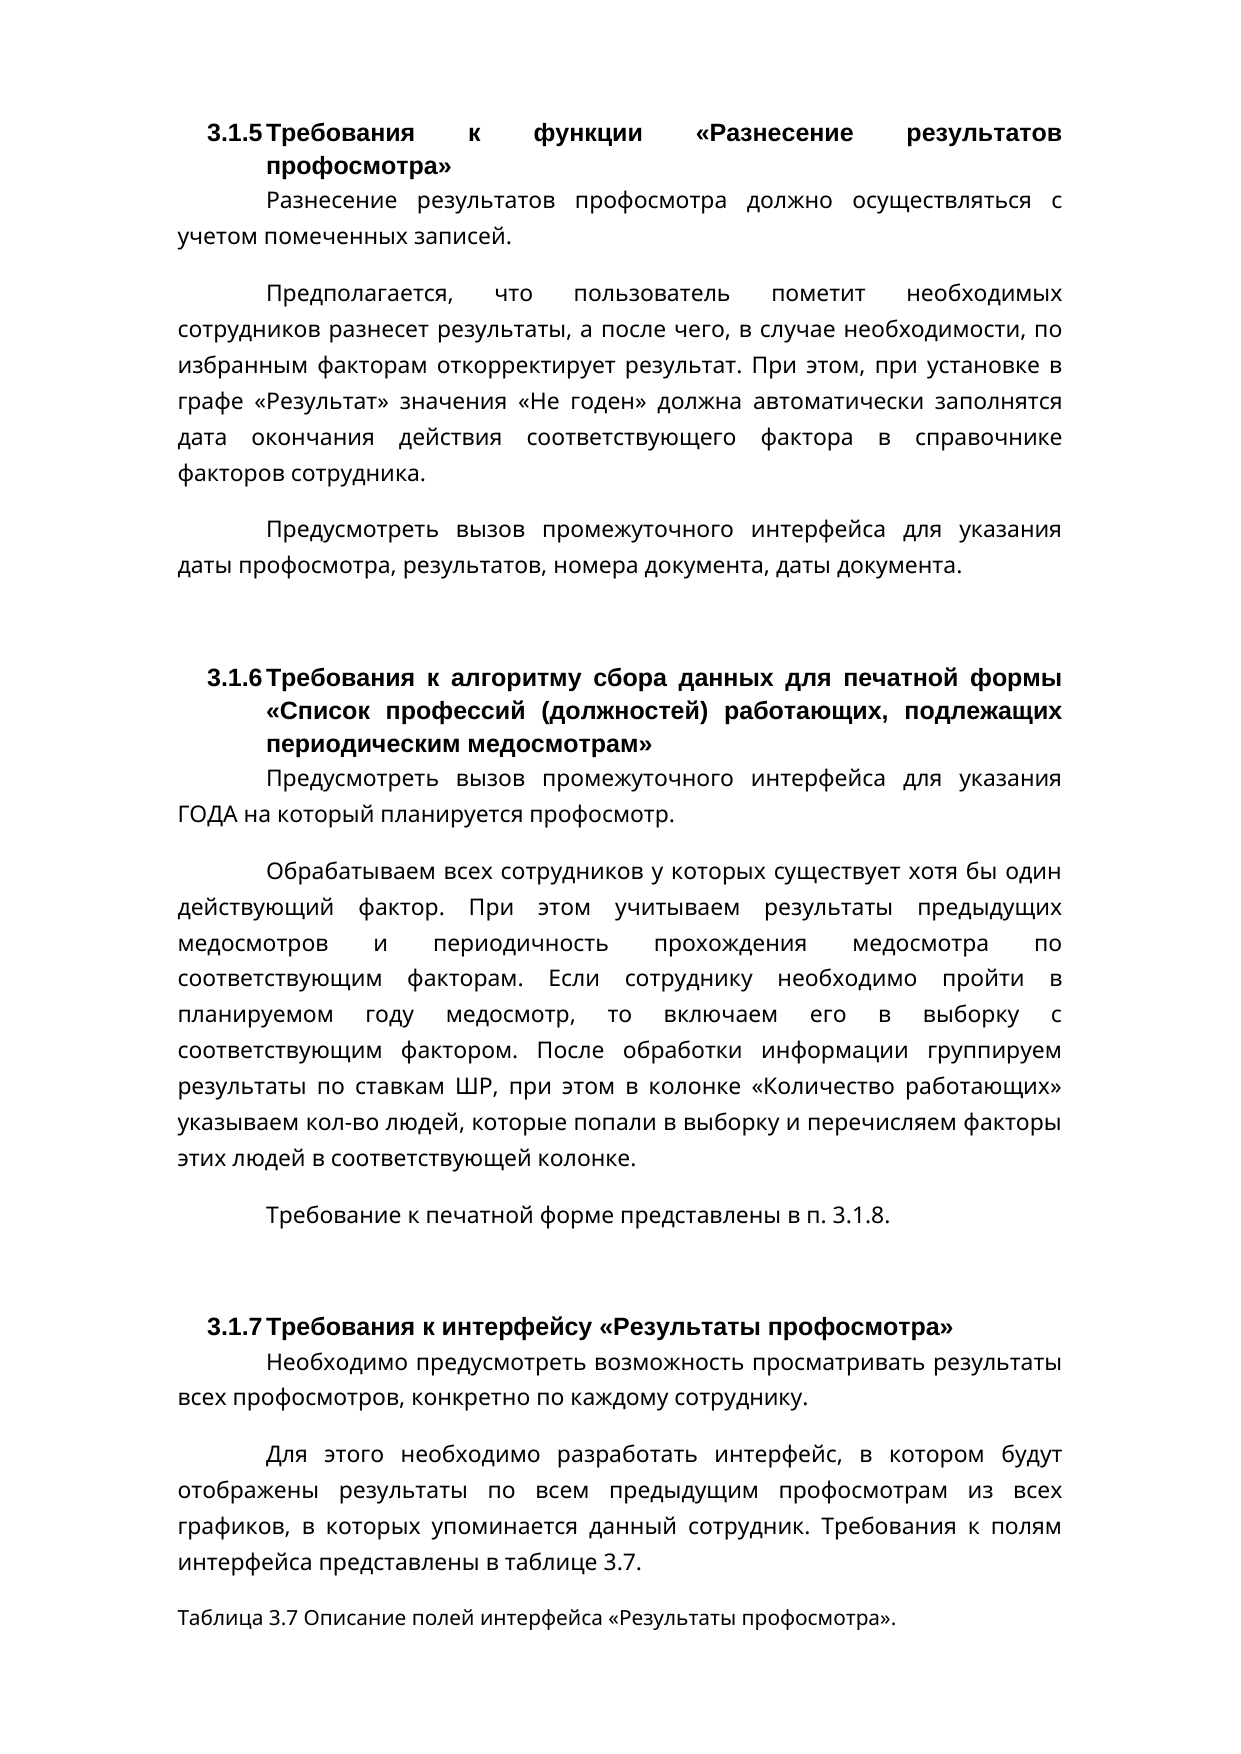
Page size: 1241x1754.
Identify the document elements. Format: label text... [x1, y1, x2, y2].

subtitle Требования к функции «Разнесение результатов профосмотра» [207, 118, 1063, 180]
text Предполагается, что пользователь пометит необходимых сотрудников разнесет результаты, а после чего, в случае необходимости, по избранным факторам откорректирует результат. При этом, при установке в графе «Результат» значения «Не годен» должна автоматически заполнятся дата окончания действия соответствующего фактора в справочнике факторов сотрудника. [177, 277, 1063, 488]
text Для этого необходимо разработать интерфейс, в котором будут отображены результаты по всем предыдущим профосмотрам из всех графиков, в которых упоминается данный сотрудник. Требования к полям интерфейса представлены в таблице 3.7. [177, 1438, 1063, 1577]
text Таблица 3.7 Описание полей интерфейса «Результаты профосмотра». [177, 1603, 1063, 1631]
text Необходимо предусмотреть возможность просматривать результаты всех профосмотров, конкретно по каждому сотруднику. [177, 1345, 1063, 1413]
subtitle Требования к алгоритму сбора данных для печатной формы «Список профессий (должностей) работающих, подлежащих периодическим медосмотрам» [207, 663, 1063, 758]
text Обрабатываем всех сотрудников у которых существует хотя бы один действующий фактор. При этом учитываем результаты предыдущих медосмотров и периодичность прохождения медосмотра по соответствующим факторам. Если сотруднику необходимо пройти в планируемом году медосмотр, то включаем его в выборку с соответствующим фактором. После обработки информации группируем результаты по ставкам ШР, при этом в колонке «Количество работающих» указываем кол-во людей, которые попали в выборку и перечисляем факторы этих людей в соответствующей колонке. [177, 854, 1063, 1173]
text Разнесение результатов профосмотра должно осуществляться с учетом помеченных записей. [177, 184, 1063, 251]
text Предусмотреть вызов промежуточного интерфейса для указания ГОДА на который планируется профосмотр. [177, 762, 1063, 829]
text Предусмотреть вызов промежуточного интерфейса для указания даты профосмотра, результатов, номера документа, даты документа. [177, 513, 1063, 581]
subtitle Требования к интерфейсу «Результаты профосмотра» [207, 1312, 1063, 1341]
text Требование к печатной форме представлены в п. 3.1.8. [177, 1199, 1063, 1230]
